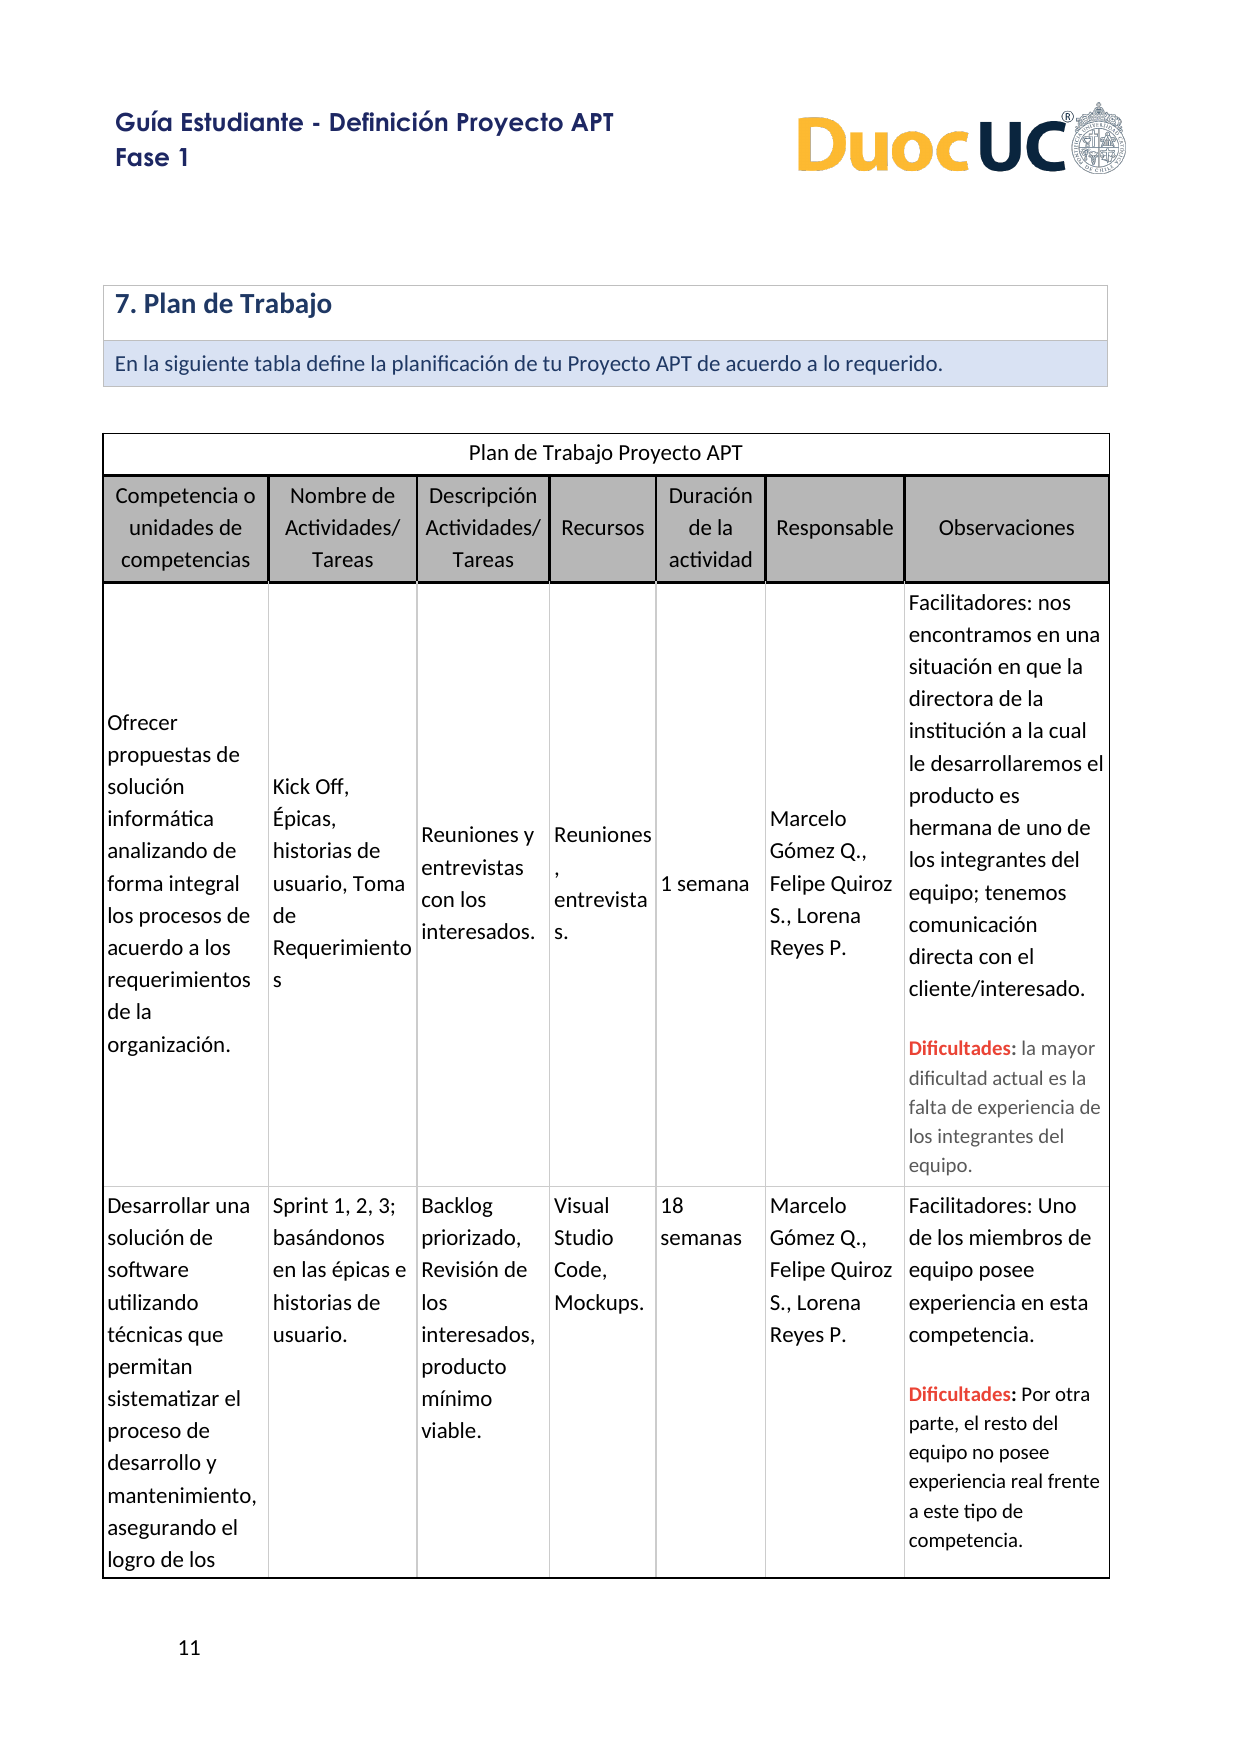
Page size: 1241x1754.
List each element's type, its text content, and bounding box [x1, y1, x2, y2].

picture [798, 102, 1126, 174]
table_cell En la siguiente tabla define la planificación de tu Proyecto APT de acuerdo a lo requerido. [104, 341, 1107, 386]
table_header 7. Plan de Trabajo [104, 286, 1107, 340]
